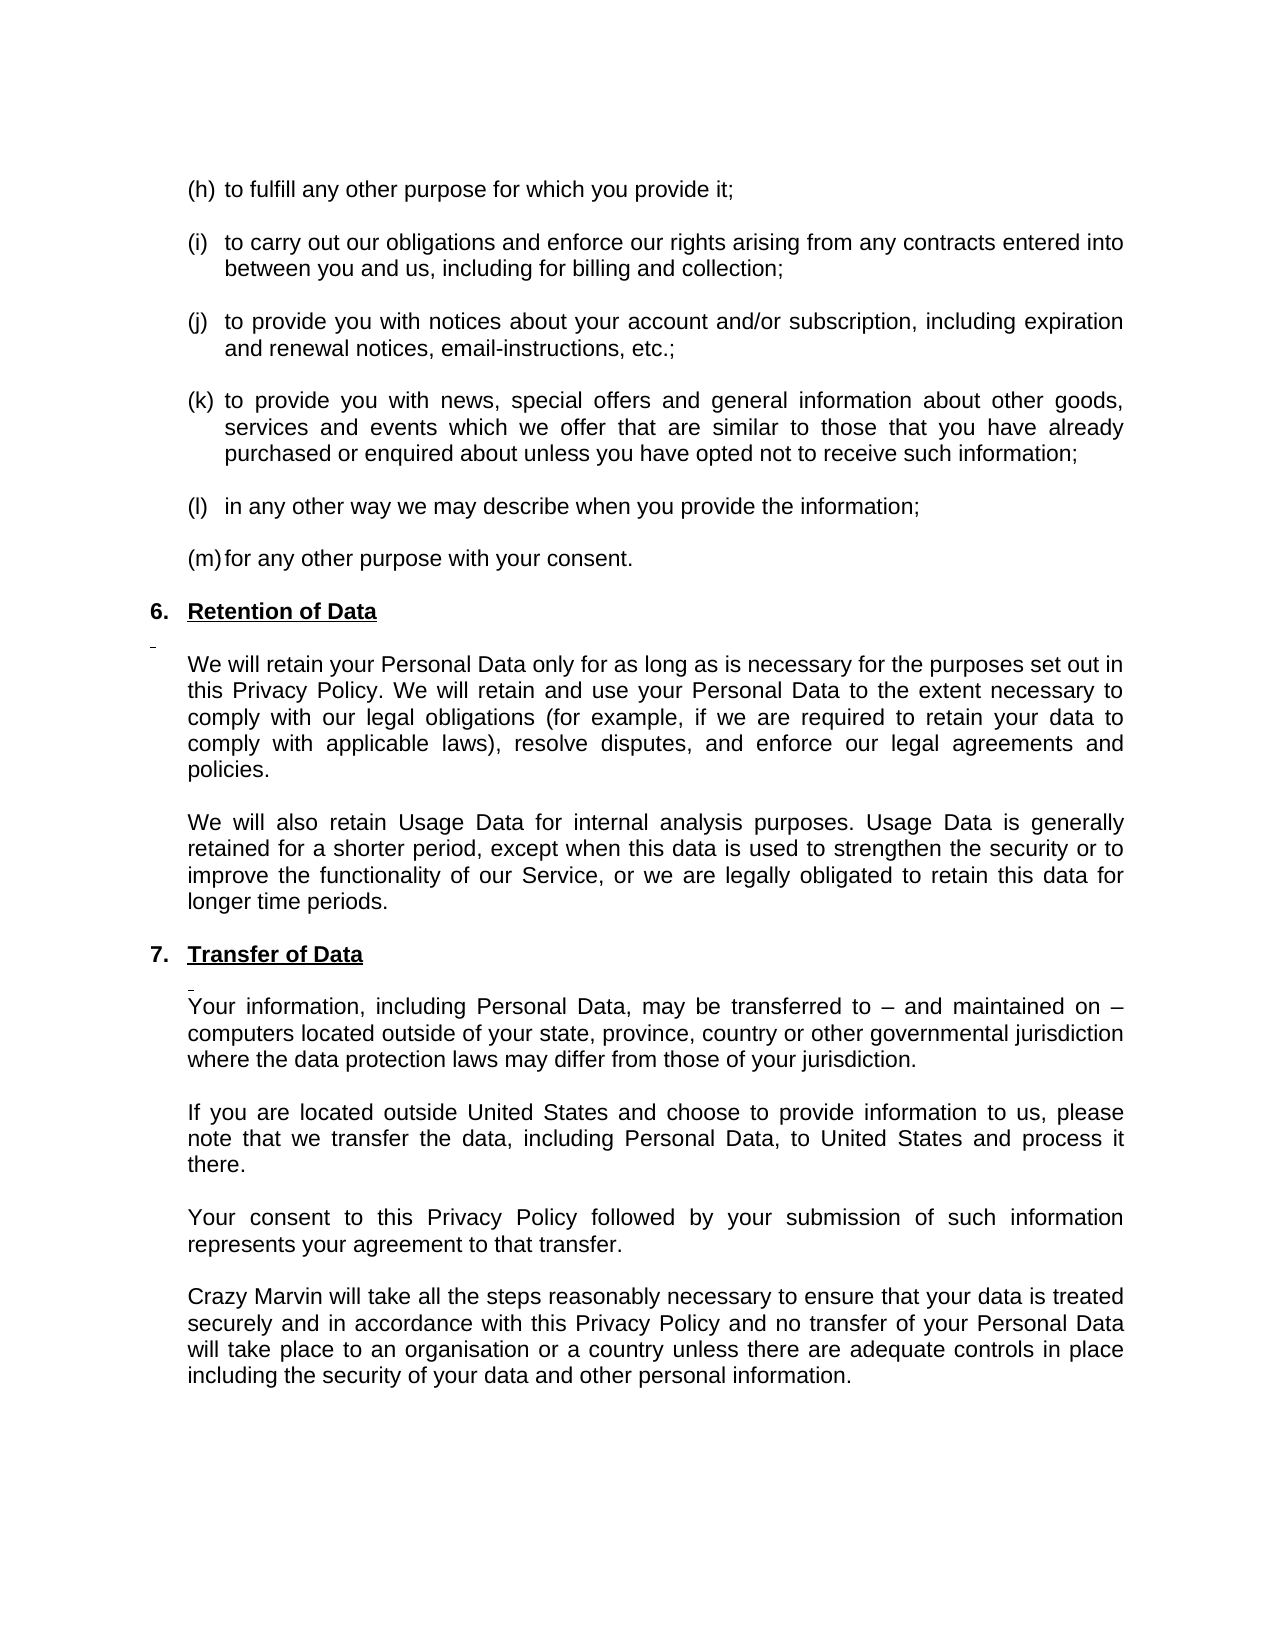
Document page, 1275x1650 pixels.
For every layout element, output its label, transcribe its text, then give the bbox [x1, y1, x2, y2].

list We will retain your Personal Data only for as long as is necessary for the purposes set out in this Privacy Policy. We will retain and use your Personal Data to the extent necessary to comply with our legal obligations (for example, if we are required to retain your data to comply with applicable laws), resolve disputes, and enforce our legal agreements and policies. [187, 651, 1125, 782]
list Your consent to this Privacy Policy followed by your submission of such information represents your agreement to that transfer. [187, 1204, 1125, 1257]
list Retention of Data [150, 598, 1125, 624]
list Transfer of Data [150, 941, 1125, 967]
list to provide you with news, special offers and general information about other goods, services and events which we offer that are similar to those that you have already purchased or enquired about unless you have opted not to receive such information; [187, 387, 1125, 466]
list to fulfill any other purpose for which you provide it; [187, 176, 1125, 203]
list to provide you with notices about your account and/or subscription, including expiration and renewal notices, email-instructions, etc.; [187, 308, 1125, 361]
list We will also retain Usage Data for internal analysis purposes. Usage Data is generally retained for a shorter period, except when this data is used to strengthen the security or to improve the functionality of our Service, or we are legally obligated to retain this data for longer time periods. [187, 809, 1125, 914]
list Your information, including Personal Data, may be transferred to – and maintained on – computers located outside of your state, province, country or other governmental jurisdiction where the data protection laws may differ from those of your jurisdiction. [187, 993, 1125, 1072]
list in any other way we may describe when you provide the information; [187, 493, 1125, 519]
list If you are located outside United States and choose to provide information to us, please note that we transfer the data, including Personal Data, to United States and process it there. [187, 1099, 1125, 1178]
list to carry out our obligations and enforce our rights arising from any contracts entered into between you and us, including for billing and collection; [187, 229, 1125, 282]
list for any other purpose with your consent. [187, 545, 1125, 572]
list Crazy Marvin will take all the steps reasonably necessary to ensure that your data is treated securely and in accordance with this Privacy Policy and no transfer of your Personal Data will take place to an organisation or a country unless there are adequate controls in place including the security of your data and other personal information. [187, 1283, 1125, 1389]
